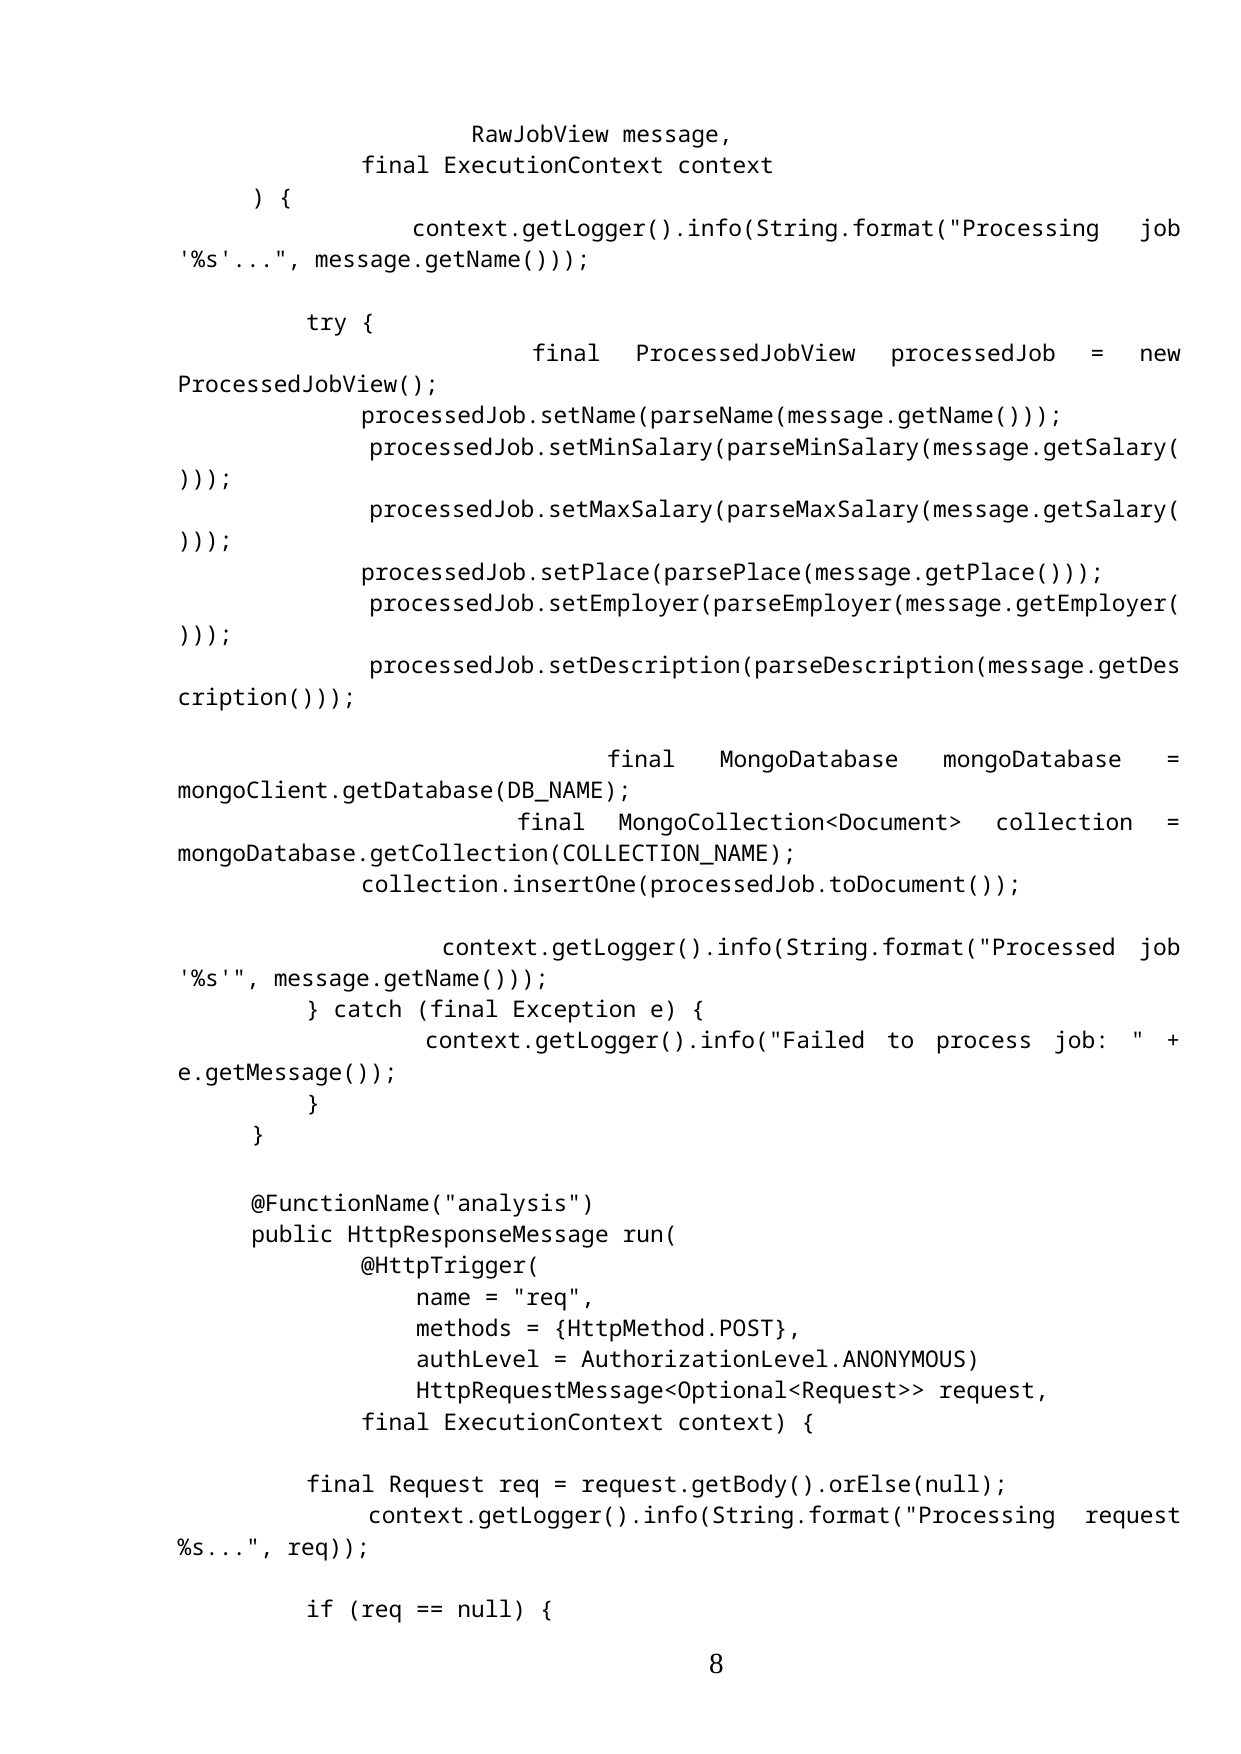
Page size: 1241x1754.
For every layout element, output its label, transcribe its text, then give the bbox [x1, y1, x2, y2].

text @HttpTrigger( [177, 1249, 1181, 1281]
text try { [177, 306, 1181, 337]
text processedJob.setName(parseName(message.getName())); [177, 399, 1181, 431]
text final ExecutionContext context [177, 149, 1181, 181]
text name = "req", [177, 1281, 1181, 1312]
text final MongoCollection<Document> collection = mongoDatabase.getCollection(COLLECTION_NAME); [177, 806, 1181, 868]
text authLevel = AuthorizationLevel.ANONYMOUS) [177, 1343, 1181, 1374]
text HttpRequestMessage<Optional<Request>> request, [177, 1374, 1181, 1406]
text context.getLogger().info(String.format("Processing request %s...", req)); [177, 1499, 1181, 1562]
text processedJob.setPlace(parsePlace(message.getPlace())); [177, 556, 1181, 587]
text if (req == null) { [177, 1593, 1181, 1624]
text } [177, 1087, 1181, 1118]
text final MongoDatabase mongoDatabase = mongoClient.getDatabase(DB_NAME); [177, 743, 1181, 806]
text RawJobView message, [177, 118, 1181, 149]
text context.getLogger().info(String.format("Processed job '%s'", message.getName())); [177, 931, 1181, 993]
text public HttpResponseMessage run( [177, 1218, 1181, 1249]
text } catch (final Exception e) { [177, 993, 1181, 1024]
text processedJob.setMinSalary(parseMinSalary(message.getSalary())); [177, 431, 1181, 493]
text methods = {HttpMethod.POST}, [177, 1312, 1181, 1343]
text ) { [177, 181, 1181, 212]
text context.getLogger().info(String.format("Processing job '%s'...", message.getName())); [177, 212, 1181, 274]
text processedJob.setEmployer(parseEmployer(message.getEmployer())); [177, 587, 1181, 649]
text } [177, 1118, 1181, 1149]
text context.getLogger().info("Failed to process job: " + e.getMessage()); [177, 1024, 1181, 1087]
text @FunctionName("analysis") [177, 1187, 1181, 1218]
text final ProcessedJobView processedJob = new ProcessedJobView(); [177, 337, 1181, 399]
text final ExecutionContext context) { [177, 1406, 1181, 1437]
text collection.insertOne(processedJob.toDocument()); [177, 868, 1181, 899]
text processedJob.setMaxSalary(parseMaxSalary(message.getSalary())); [177, 493, 1181, 556]
text final Request req = request.getBody().orElse(null); [177, 1468, 1181, 1499]
text processedJob.setDescription(parseDescription(message.getDescription())); [177, 649, 1181, 712]
